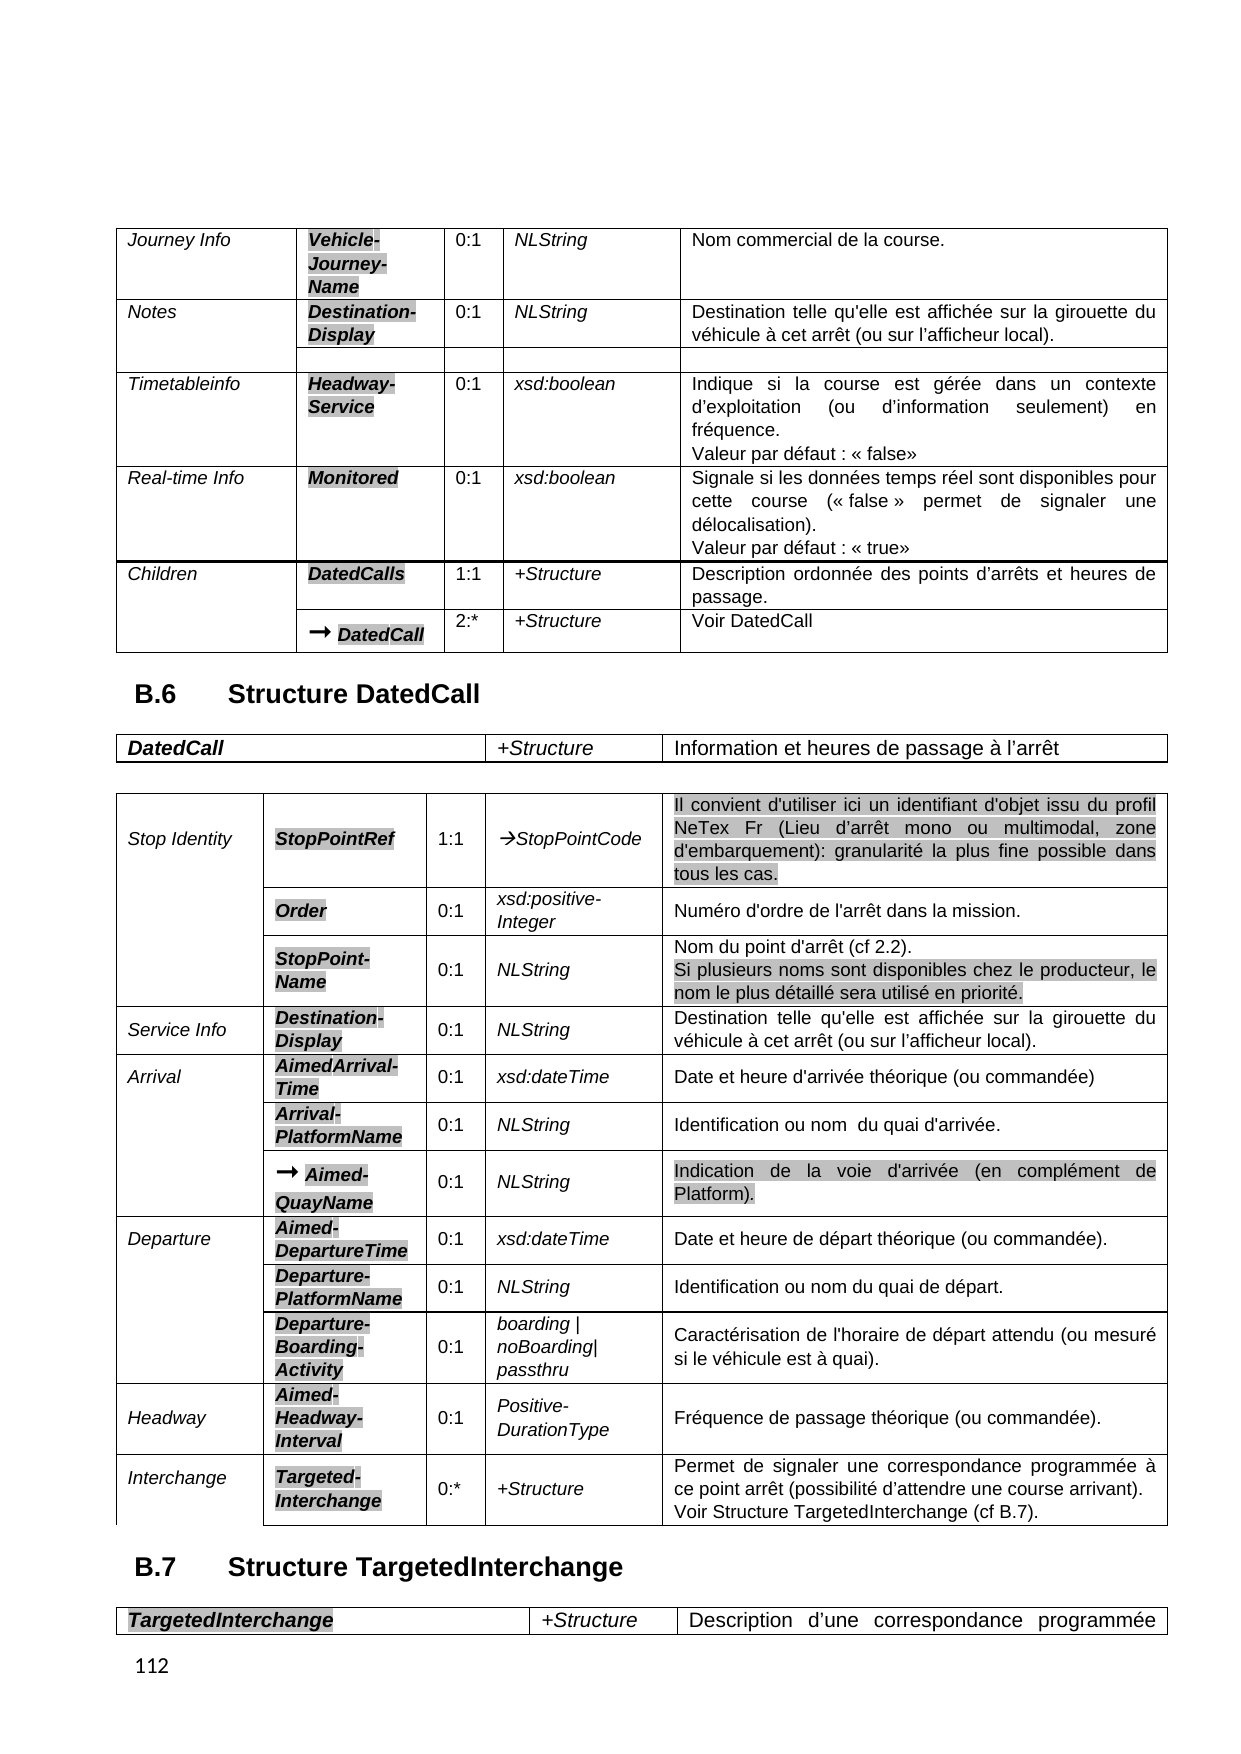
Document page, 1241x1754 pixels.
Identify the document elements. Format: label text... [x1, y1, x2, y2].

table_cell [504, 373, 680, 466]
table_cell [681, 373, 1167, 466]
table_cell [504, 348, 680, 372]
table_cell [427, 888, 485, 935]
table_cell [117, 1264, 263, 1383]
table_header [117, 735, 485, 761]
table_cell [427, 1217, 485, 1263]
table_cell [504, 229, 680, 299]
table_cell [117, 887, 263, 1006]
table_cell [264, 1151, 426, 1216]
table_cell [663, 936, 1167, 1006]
text Structure TargetedInterchange [134, 1554, 1165, 1582]
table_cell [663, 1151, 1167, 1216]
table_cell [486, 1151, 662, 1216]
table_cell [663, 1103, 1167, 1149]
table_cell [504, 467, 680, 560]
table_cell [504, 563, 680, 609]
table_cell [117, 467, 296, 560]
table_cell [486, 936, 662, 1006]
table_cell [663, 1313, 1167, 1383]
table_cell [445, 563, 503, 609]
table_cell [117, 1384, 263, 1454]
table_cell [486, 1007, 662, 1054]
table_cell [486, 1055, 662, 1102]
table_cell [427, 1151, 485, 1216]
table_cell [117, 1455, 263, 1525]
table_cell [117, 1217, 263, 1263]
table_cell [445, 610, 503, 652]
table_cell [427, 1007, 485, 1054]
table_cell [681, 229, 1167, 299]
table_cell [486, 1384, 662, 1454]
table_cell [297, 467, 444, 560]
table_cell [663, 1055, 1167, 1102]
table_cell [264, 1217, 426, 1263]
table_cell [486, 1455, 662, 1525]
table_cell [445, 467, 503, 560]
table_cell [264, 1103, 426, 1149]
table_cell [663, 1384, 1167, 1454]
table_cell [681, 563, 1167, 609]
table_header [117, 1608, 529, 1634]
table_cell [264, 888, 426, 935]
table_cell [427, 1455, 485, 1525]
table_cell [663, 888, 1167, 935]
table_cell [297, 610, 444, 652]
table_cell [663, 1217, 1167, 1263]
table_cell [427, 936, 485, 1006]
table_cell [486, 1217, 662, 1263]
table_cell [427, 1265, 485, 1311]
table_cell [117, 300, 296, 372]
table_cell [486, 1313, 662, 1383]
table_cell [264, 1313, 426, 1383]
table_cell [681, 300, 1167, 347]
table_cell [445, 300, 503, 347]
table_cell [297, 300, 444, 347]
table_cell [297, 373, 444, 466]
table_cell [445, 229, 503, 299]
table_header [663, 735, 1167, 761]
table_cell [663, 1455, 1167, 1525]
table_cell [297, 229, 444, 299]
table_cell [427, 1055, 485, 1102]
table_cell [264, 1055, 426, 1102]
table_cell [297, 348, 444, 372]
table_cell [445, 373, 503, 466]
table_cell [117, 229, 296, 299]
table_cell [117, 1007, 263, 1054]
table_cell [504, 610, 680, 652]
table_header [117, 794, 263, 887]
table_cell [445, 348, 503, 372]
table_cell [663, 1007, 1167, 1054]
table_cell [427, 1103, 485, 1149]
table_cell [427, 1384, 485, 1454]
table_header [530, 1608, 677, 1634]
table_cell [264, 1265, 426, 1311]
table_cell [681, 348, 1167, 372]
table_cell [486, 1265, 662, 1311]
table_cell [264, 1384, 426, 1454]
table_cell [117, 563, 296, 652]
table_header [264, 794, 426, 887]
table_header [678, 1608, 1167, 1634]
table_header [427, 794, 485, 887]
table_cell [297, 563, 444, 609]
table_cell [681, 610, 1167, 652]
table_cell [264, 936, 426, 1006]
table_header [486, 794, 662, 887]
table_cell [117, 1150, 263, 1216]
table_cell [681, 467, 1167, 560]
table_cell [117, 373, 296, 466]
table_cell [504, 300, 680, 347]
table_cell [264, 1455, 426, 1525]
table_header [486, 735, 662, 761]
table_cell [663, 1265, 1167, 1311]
text Structure DatedCall [134, 681, 1165, 709]
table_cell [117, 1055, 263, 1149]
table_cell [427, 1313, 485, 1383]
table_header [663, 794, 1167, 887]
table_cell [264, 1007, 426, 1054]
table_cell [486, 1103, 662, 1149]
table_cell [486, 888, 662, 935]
